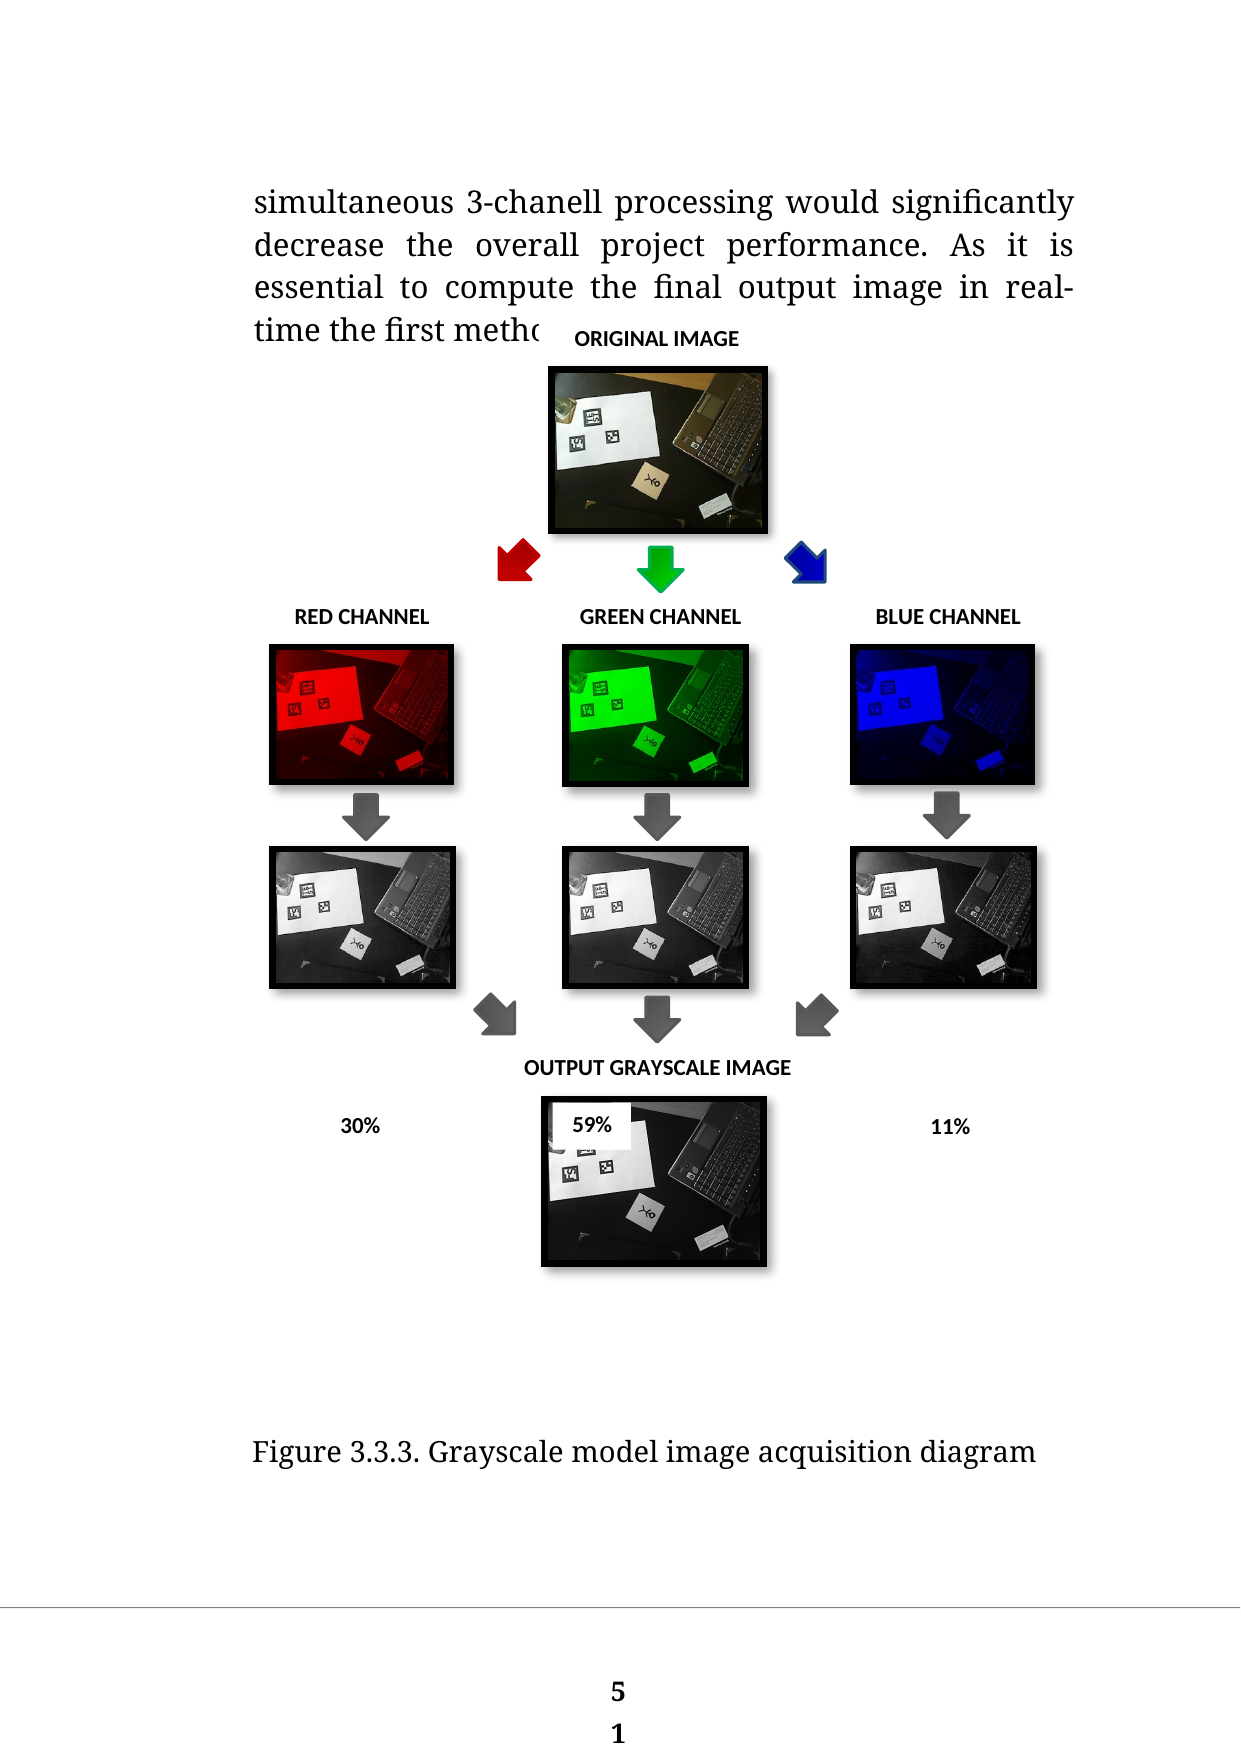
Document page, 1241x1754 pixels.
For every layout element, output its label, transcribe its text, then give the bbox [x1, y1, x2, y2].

picture [856, 852, 1031, 983]
picture [276, 650, 448, 779]
picture [856, 650, 1029, 779]
picture [548, 1102, 760, 1260]
picture [569, 650, 743, 781]
picture [569, 852, 743, 983]
picture [555, 373, 762, 528]
picture [276, 852, 450, 983]
